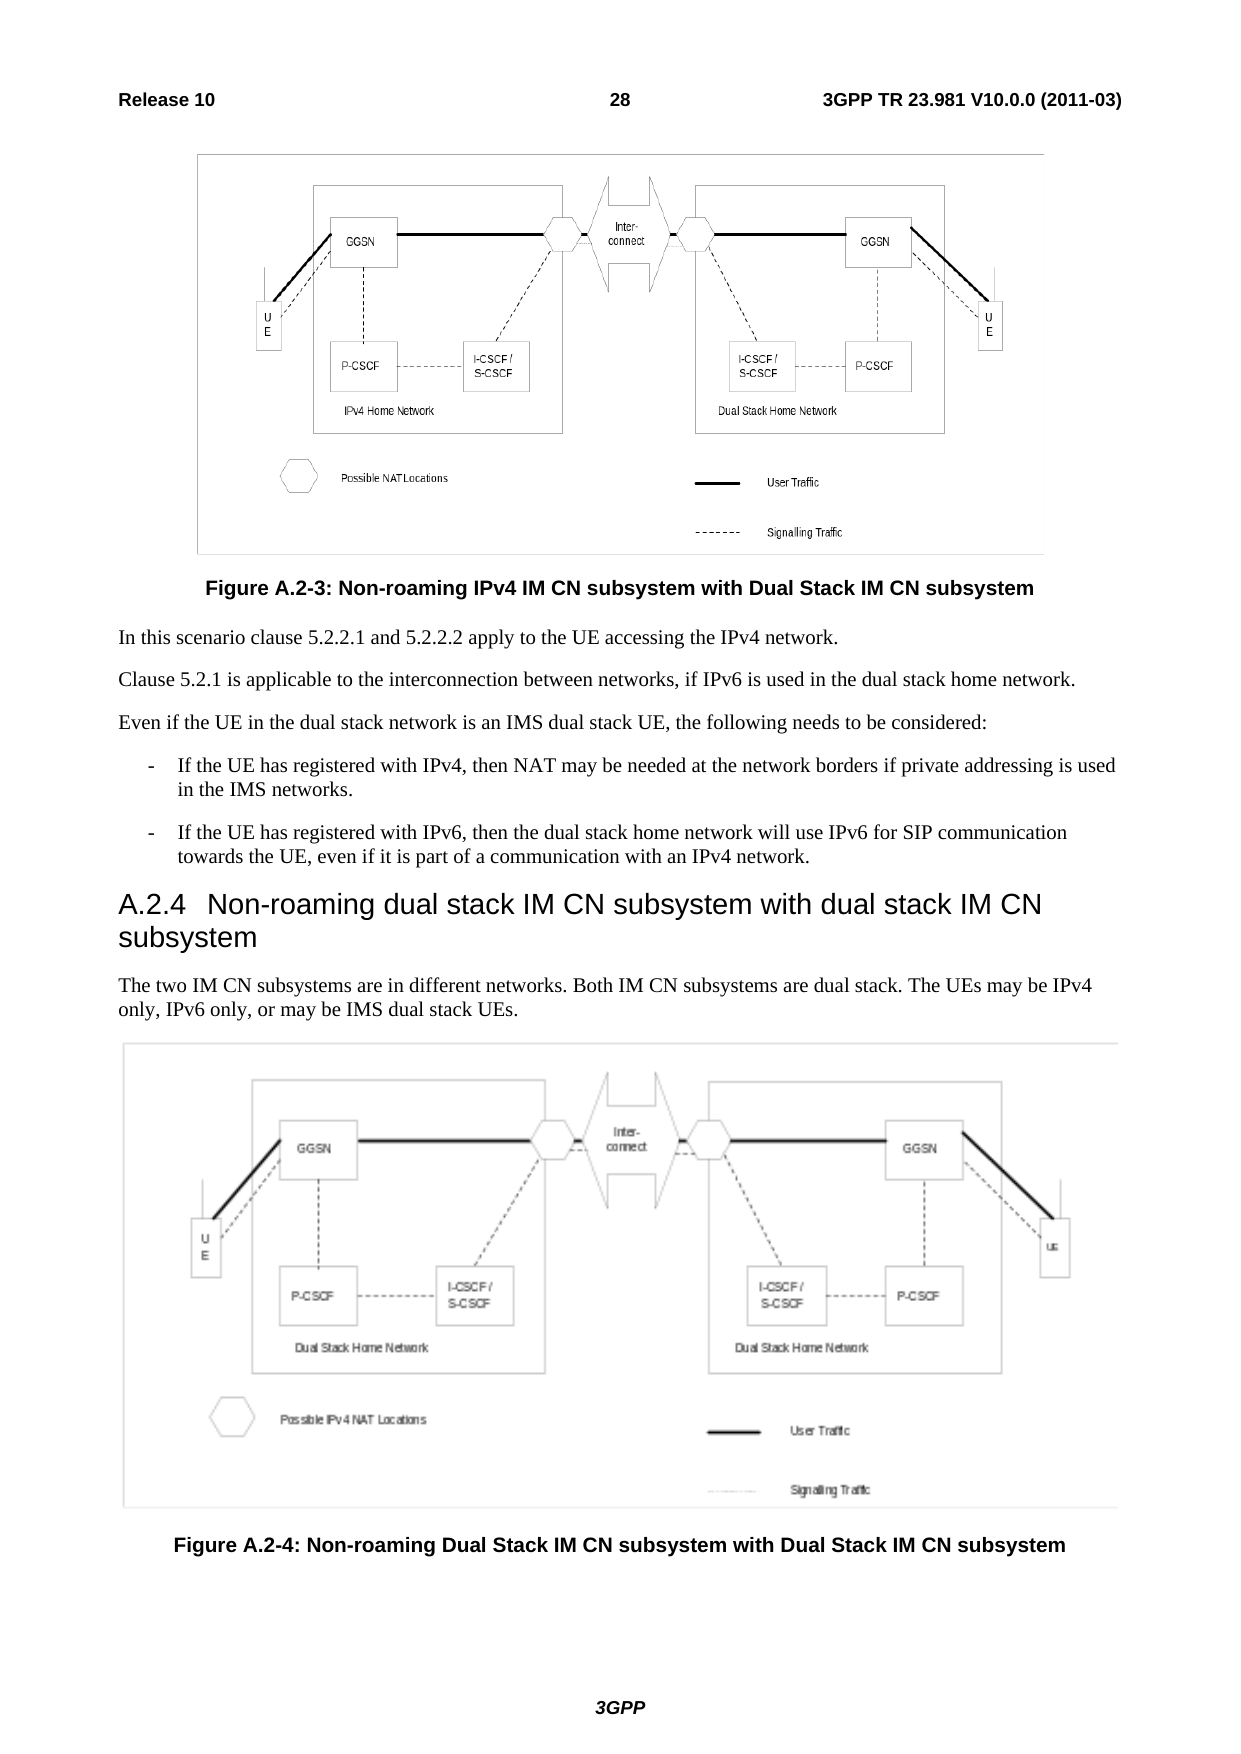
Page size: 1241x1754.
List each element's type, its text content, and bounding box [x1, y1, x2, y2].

text Figure A.2-3: Non-roaming IPv4 IM CN subsystem with Dual Stack IM CN subsystem [118, 576, 1122, 599]
subtitle A.2.4 Non-roaming dual stack IM CN subsystem with dual stack IM CN subsystem [118, 887, 1122, 954]
text - If the UE has registered with IPv6, then the dual stack home network will use IPv6 for SIP communication towards the UE, even if it is part of a communication with an IPv4 network. [148, 820, 1122, 868]
text - If the UE has registered with IPv4, then NAT may be needed at the network borders if private addressing is used in the IMS networks. [148, 753, 1122, 801]
text In this scenario clause 5.2.2.1 and 5.2.2.2 apply to the UE accessing the IPv4 network. [118, 624, 1122, 649]
text Even if the UE in the dual stack network is an IMS dual stack UE, the following needs to be considered: [118, 710, 1122, 734]
text Figure A.2-4: Non-roaming Dual Stack IM CN subsystem with Dual Stack IM CN subsystem [118, 1533, 1122, 1557]
text Clause 5.2.1 is applicable to the interconnection between networks, if IPv6 is used in the dual stack home network. [118, 667, 1122, 691]
text The two IM CN subsystems are in different networks. Both IM CN subsystems are dual stack. The UEs may be IPv4 only, IPv6 only, or may be IMS dual stack UEs. [118, 973, 1122, 1021]
